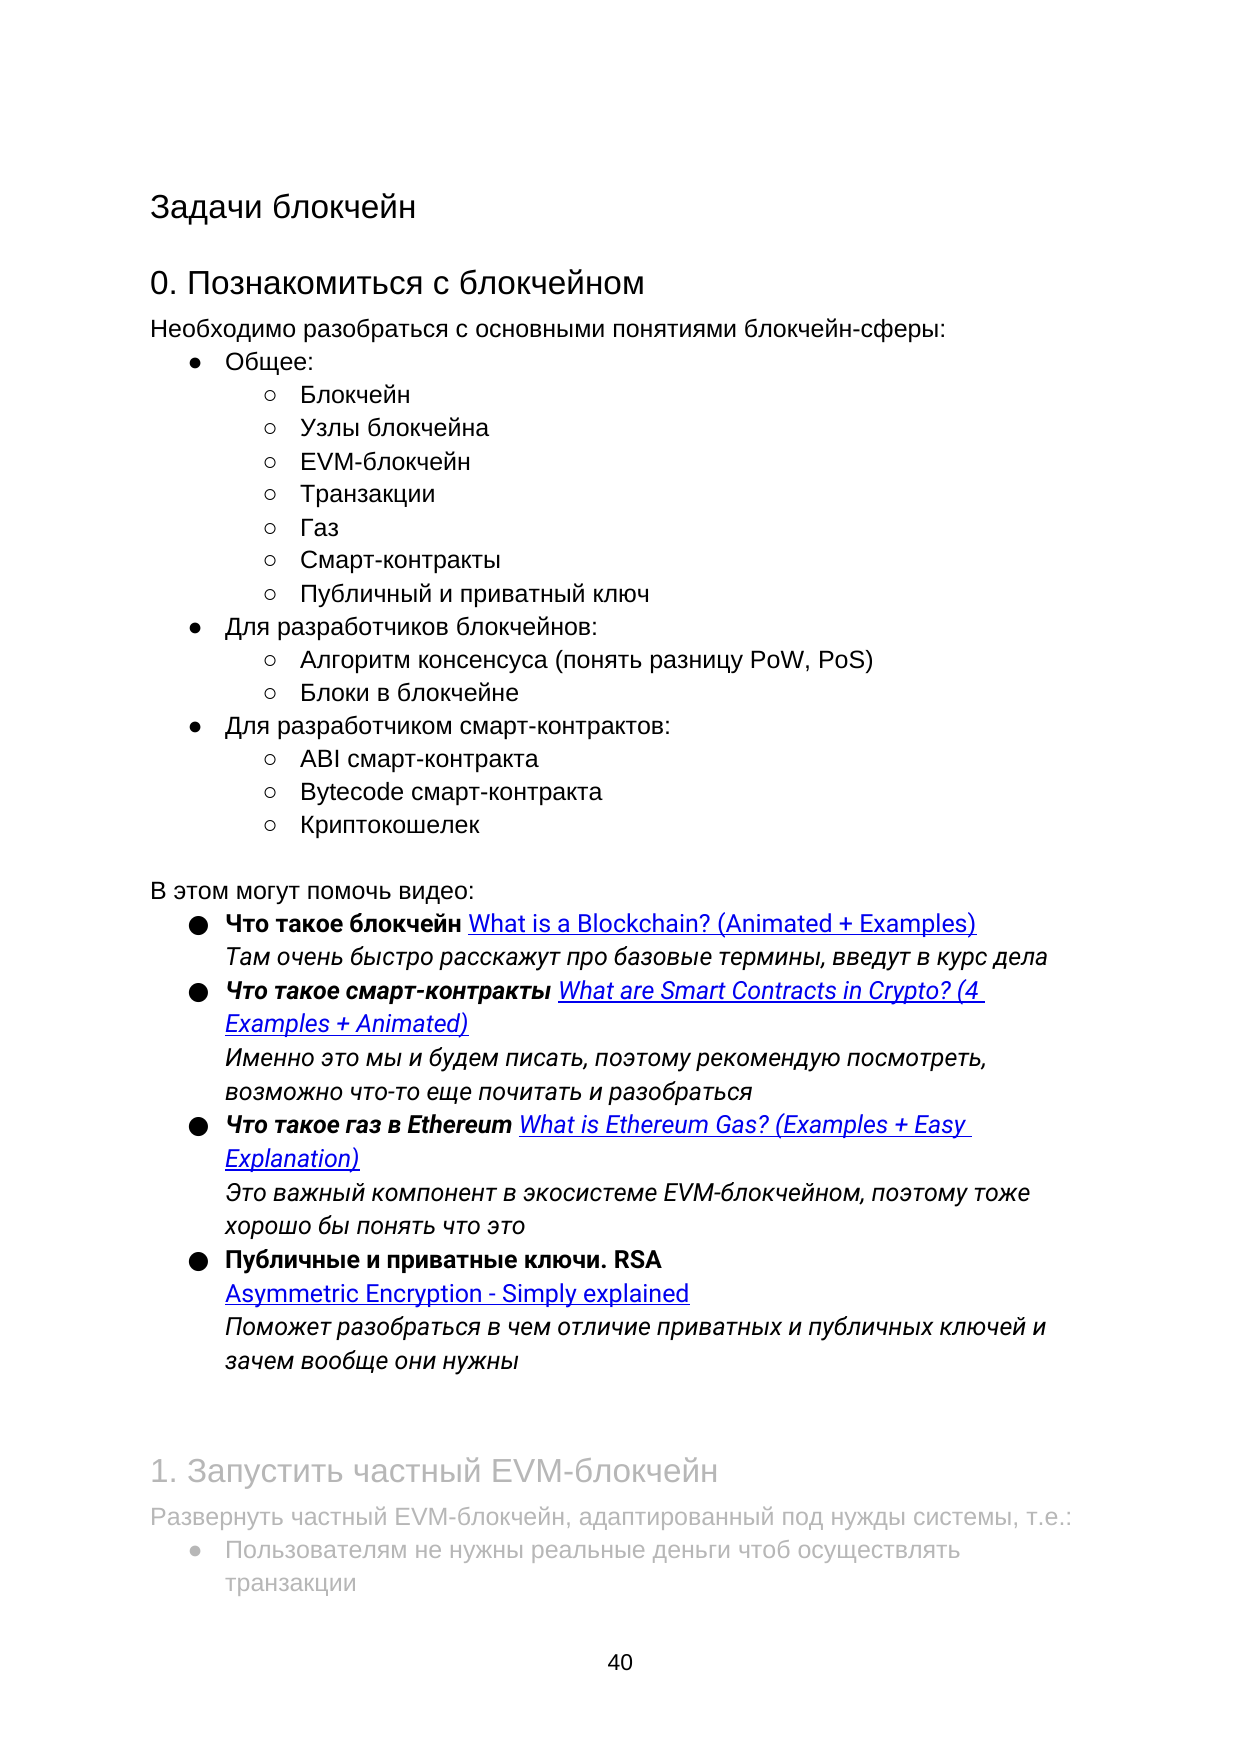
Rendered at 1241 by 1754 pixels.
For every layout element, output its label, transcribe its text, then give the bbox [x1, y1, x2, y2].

subtitle Задачи блокчейн [150, 187, 1090, 226]
list Для разработчиком смарт-контрактов: [187, 711, 1090, 739]
text Там очень быстро расскажут про базовые термины, введут в курс дела [225, 942, 1090, 972]
list Для разработчиков блокчейнов: [187, 612, 1090, 640]
list Публичные и приватные ключи. RSA [187, 1245, 1090, 1274]
list EVM-блокчейн [262, 446, 1090, 475]
list Bytecode смарт-контракта [262, 777, 1090, 805]
text Развернуть частный EVM-блокчейн, адаптированный под нужды системы, т.е.: [150, 1502, 1090, 1531]
list Публичный и приватный ключ [262, 578, 1090, 607]
list Блоки в блокчейне [262, 678, 1090, 706]
subtitle 0. Познакомиться с блокчейном [150, 263, 1090, 302]
list Алгоритм консенсуса (понять разницу PoW, PoS) [262, 644, 1090, 673]
list ABI смарт-контракта [262, 744, 1090, 772]
list Блокчейн [262, 380, 1090, 409]
list Смарт-контракты [262, 546, 1090, 574]
list Что такое смарт-контракты What are Smart Contracts in Crypto? (4 Examples + Animated) [187, 976, 1090, 1039]
subtitle 1. Запустить частный EVM-блокчейн [150, 1451, 1090, 1489]
text Именно это мы и будем писать, поэтому рекомендую посмотреть, возможно что-то еще почитать и разобраться [225, 1043, 1090, 1106]
list Транзакции [262, 479, 1090, 508]
list Узлы блокчейна [262, 413, 1090, 442]
list Криптокошелек [262, 810, 1090, 838]
list Общее: [187, 347, 1090, 376]
text Необходимо разобраться с основными понятиями блокчейн-сферы: [150, 314, 1090, 343]
text Это важный компонент в экосистеме EVM-блокчейном, поэтому тоже хорошо бы понять что это [225, 1178, 1090, 1241]
text Поможет разобраться в чем отличие приватных и публичных ключей и зачем вообще они нужны [225, 1312, 1090, 1375]
list Что такое блокчейн What is a Blockchain? (Animated + Examples) [187, 909, 1090, 938]
list Газ [262, 512, 1090, 541]
list Пользователям не нужны реальные деньги чтоб осуществлять транзакции [187, 1535, 1090, 1597]
list Что такое газ в Ethereum What is Ethereum Gas? (Examples + Easy Explanation) [187, 1111, 1090, 1173]
text Asymmetric Encryption - Simply explained [225, 1279, 1090, 1308]
text В этом могут помочь видео: [150, 876, 1090, 904]
